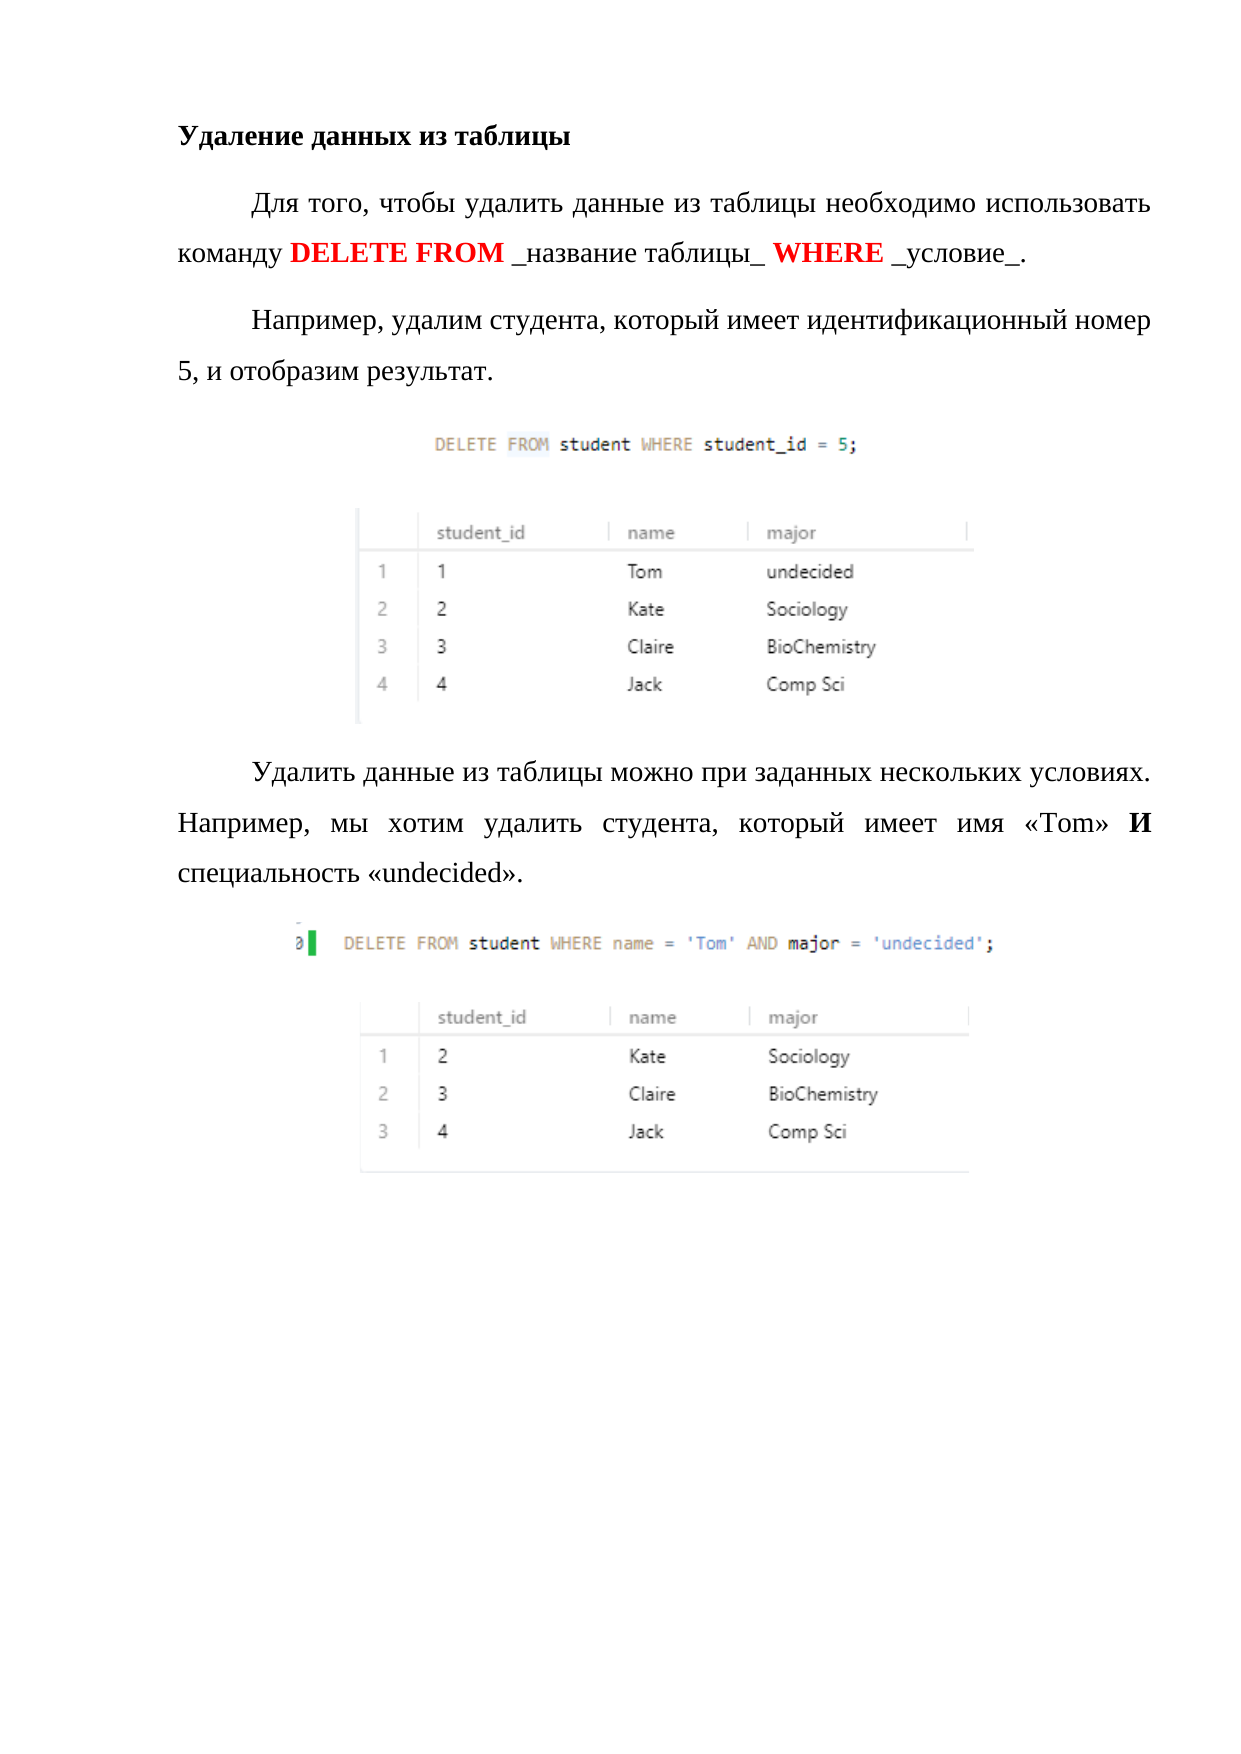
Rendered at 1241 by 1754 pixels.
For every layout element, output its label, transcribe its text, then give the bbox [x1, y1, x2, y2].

text Удаление данных из таблицы [177, 118, 1152, 152]
picture [296, 922, 1033, 972]
text Для того, чтобы удалить данные из таблицы необходимо использовать команду DELETE FROM _название таблицы_ WHERE _условие_. [177, 185, 1152, 269]
picture [355, 508, 974, 724]
text Например, удалим студента, который имеет идентификационный номер 5, и отобразим результат. [177, 302, 1152, 386]
picture [412, 419, 917, 478]
text Удалить данные из таблицы можно при заданных нескольких условиях. Например, мы хотим удалить студента, который имеет имя «Tom» И специальность «undecided». [177, 754, 1152, 888]
picture [359, 1002, 970, 1173]
